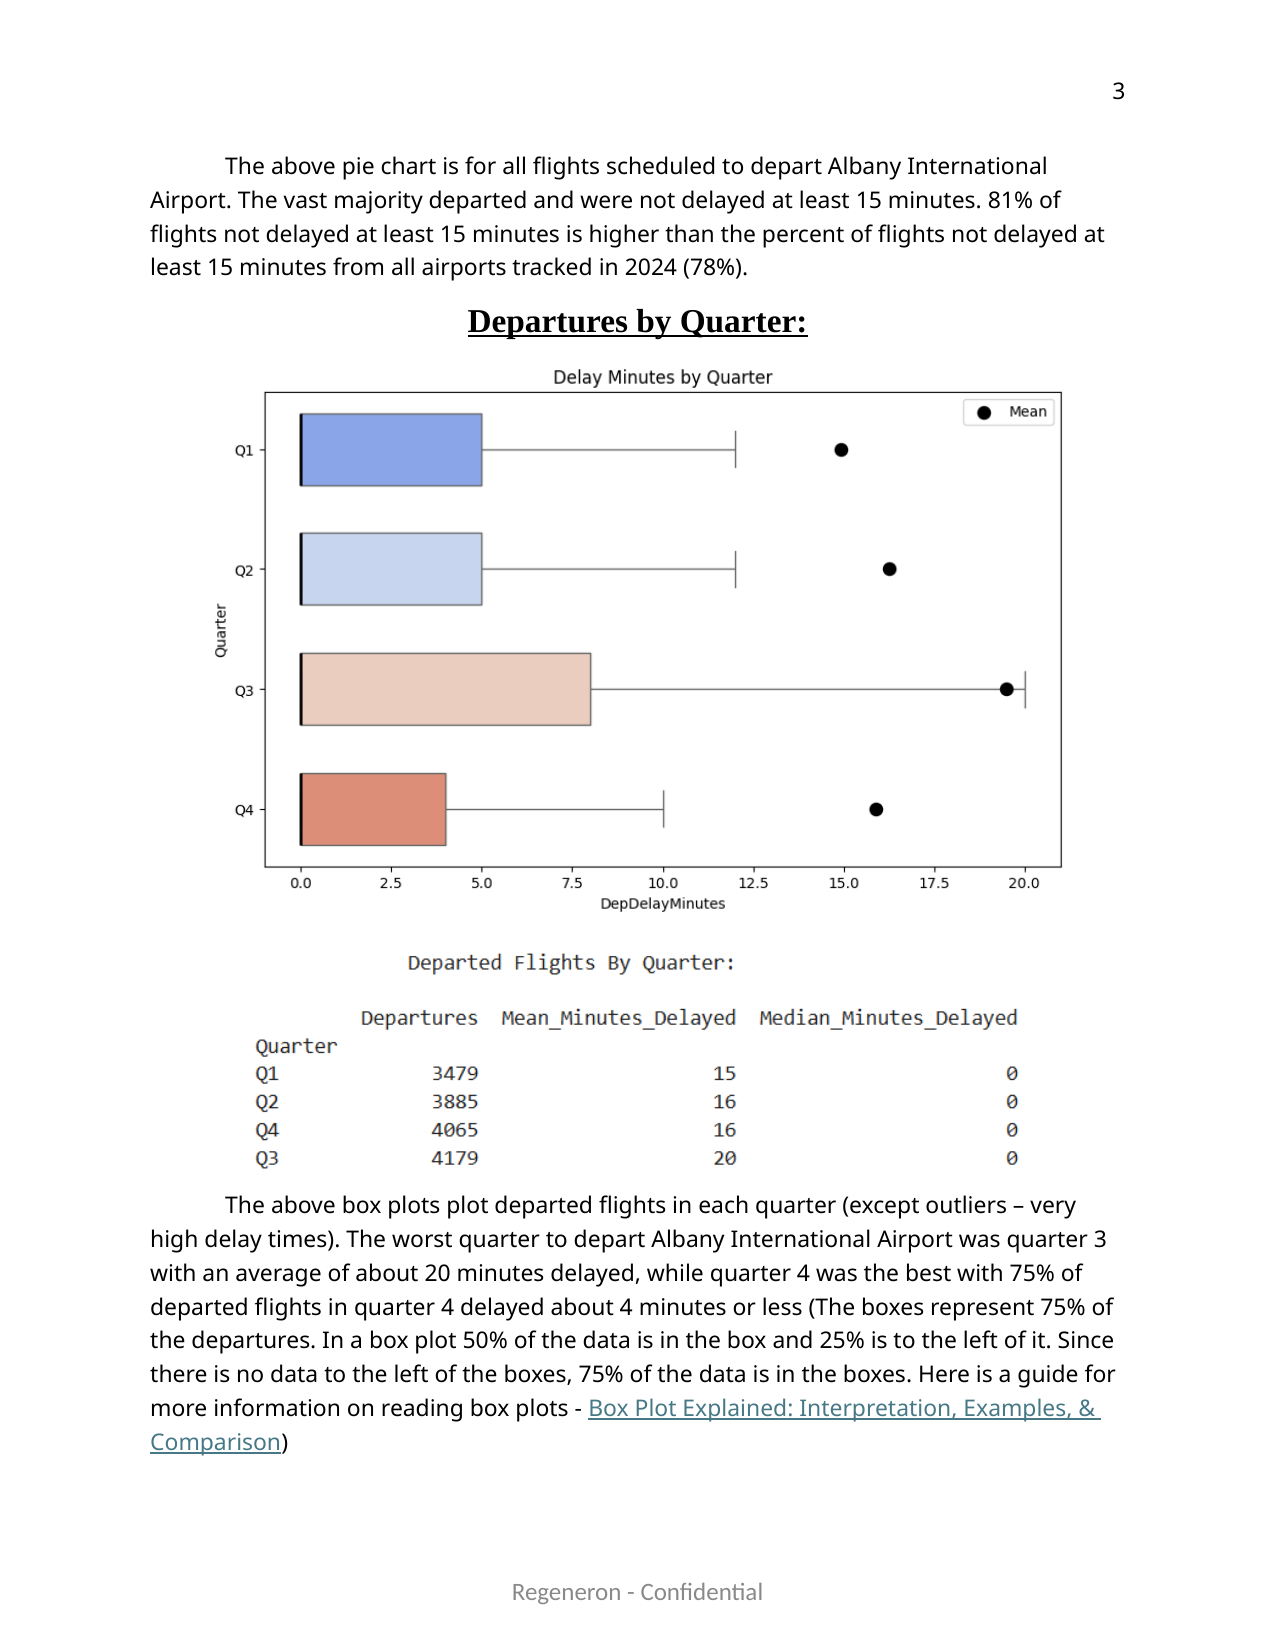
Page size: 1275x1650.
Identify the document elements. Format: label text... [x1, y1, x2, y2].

text Departures by Quarter: [150, 302, 1125, 340]
text The above pie chart is for all flights scheduled to depart Albany International Airport. The vast majority departed and were not delayed at least 15 minutes. 81% of flights not delayed at least 15 minutes is higher than the percent of flights not delayed at least 15 minutes from all airports tracked in 2024 (78%). [150, 150, 1125, 282]
picture [231, 940, 1044, 1171]
picture [204, 359, 1071, 921]
text The above box plots plot departed flights in each quarter (except outliers – very high delay times). The worst quarter to depart Albany International Airport was quarter 3 with an average of about 20 minutes delayed, while quarter 4 was the best with 75% of departed flights in quarter 4 delayed about 4 minutes or less (The boxes represent 75% of the departures. In a box plot 50% of the data is in the box and 25% is to the left of it. Since there is no data to the left of the boxes, 75% of the data is in the boxes. Here is a guide for more information on reading box plots - Box Plot Explained: Interpretation, Examples, & Comparison) [150, 1189, 1125, 1457]
